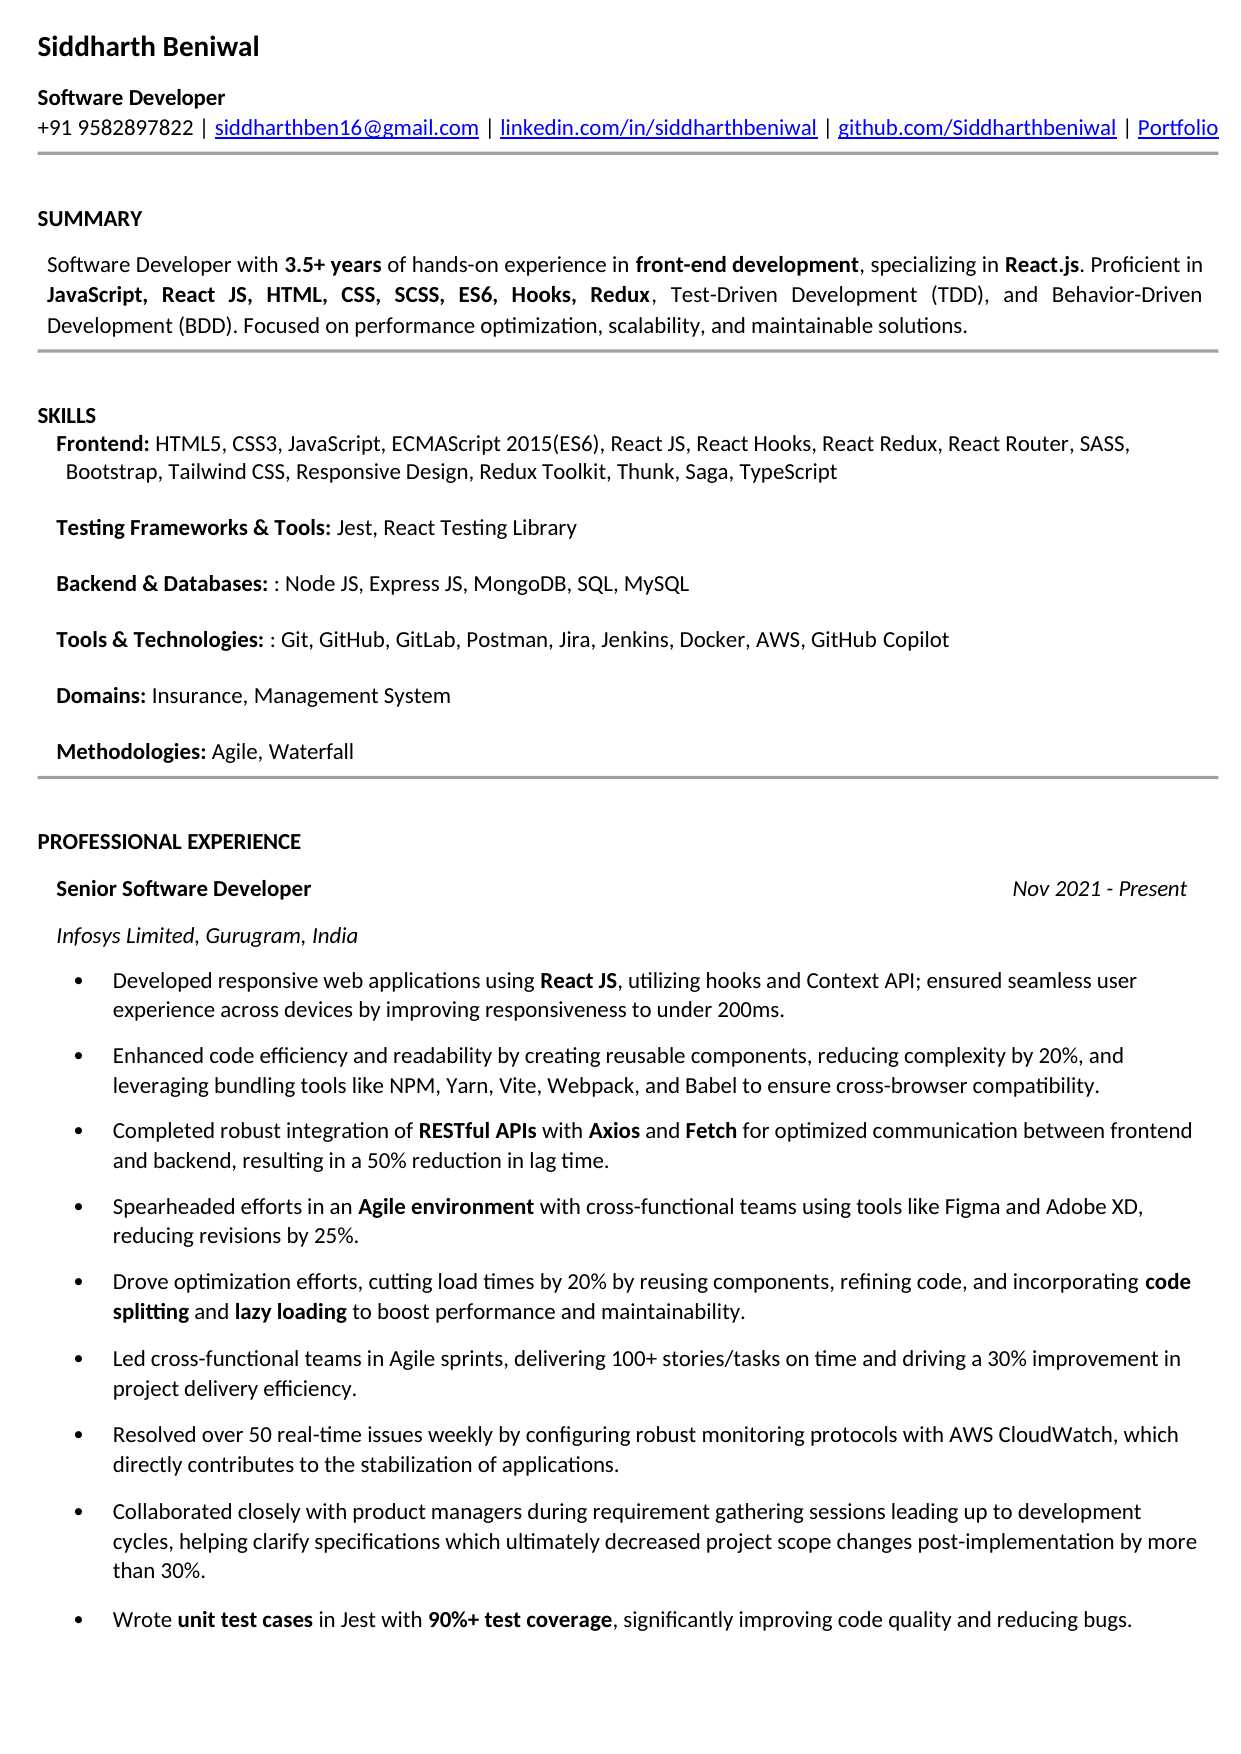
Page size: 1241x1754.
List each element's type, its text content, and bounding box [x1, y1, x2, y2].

title Siddharth Beniwal [37, 28, 1218, 64]
text Backend & Databases: : Node JS, Express JS, MongoDB, SQL, MySQL [56, 569, 1218, 597]
subtitle SUMMARY [37, 204, 1218, 232]
list Spearheaded efforts in an Agile environment with cross-functional teams using tools like Figma and Adobe XD, reducing revisions by 25%. [75, 1192, 1203, 1250]
list Led cross-functional teams in Agile sprints, delivering 100+ stories/tasks on time and driving a 30% improvement in project delivery efficiency. [75, 1344, 1203, 1402]
list Wrote unit test cases in Jest with 90%+ test coverage, significantly improving code quality and reducing bugs. [75, 1605, 1218, 1633]
list Enhanced code efficiency and readability by creating reusable components, reducing complexity by 20%, and leveraging bundling tools like NPM, Yarn, Vite, Webpack, and Babel to ensure cross-browser compatibility. [75, 1041, 1203, 1099]
subtitle Software Developer [37, 83, 1218, 111]
text Tools & Technologies: : Git, GitHub, GitLab, Postman, Jira, Jenkins, Docker, AWS, GitHub Copilot [56, 625, 1218, 653]
list Drove optimization efforts, cutting load times by 20% by reusing components, refining code, and incorporating code splitting and lazy loading to boost performance and maintainability. [75, 1267, 1203, 1325]
text Domains: Insurance, Management System [56, 681, 1209, 709]
list Resolved over 50 real-time issues weekly by configuring robust monitoring protocols with AWS CloudWatch, which directly contributes to the stabilization of applications. [75, 1421, 1203, 1478]
text Software Developer with 3.5+ years of hands-on experience in front-end development, specializing in React.js. Proficient in JavaScript, React JS, HTML, CSS, SCSS, ES6, Hooks, Redux, Test-Driven Development (TDD), and Behavior-Driven Development (BDD). Focused on performance optimization, scalability, and maintainable solutions. [47, 250, 1203, 339]
subtitle PROFESSIONAL EXPERIENCE [37, 827, 1218, 856]
list Collaborated closely with product managers during requirement gathering sessions leading up to development cycles, helping clarify specifications which ultimately decreased project scope changes post-implementation by more than 30%. [75, 1497, 1203, 1584]
list Developed responsive web applications using React JS, utilizing hooks and Context API; ensured seamless user experience across devices by improving responsiveness to under 200ms. [75, 966, 1203, 1023]
list Completed robust integration of RESTful APIs with Axios and Fetch for optimized communication between frontend and backend, resulting in a 50% reduction in lag time. [75, 1117, 1203, 1174]
text Senior Software Developer Nov 2021 - Present [37, 856, 1190, 903]
text Methodologies: Agile, Waterfall [56, 737, 1218, 765]
text Infosys Limited, Gurugram, India [37, 903, 571, 950]
text Testing Frameworks & Tools: Jest, React Testing Library [56, 513, 1218, 541]
text +91 9582897822 | siddharthben16@gmail.com | linkedin.com/in/siddharthbeniwal | github.com/Siddharthbeniwal | Portfolio [37, 113, 1218, 141]
subtitle SKILLS [37, 401, 1218, 429]
text Frontend: HTML5, CSS3, JavaScript, ECMAScript 2015(ES6), React JS, React Hooks, React Redux, React Router, SASS, Bootstrap, Tailwind CSS, Responsive Design, Redux Toolkit, Thunk, Saga, TypeScript [56, 429, 1218, 485]
